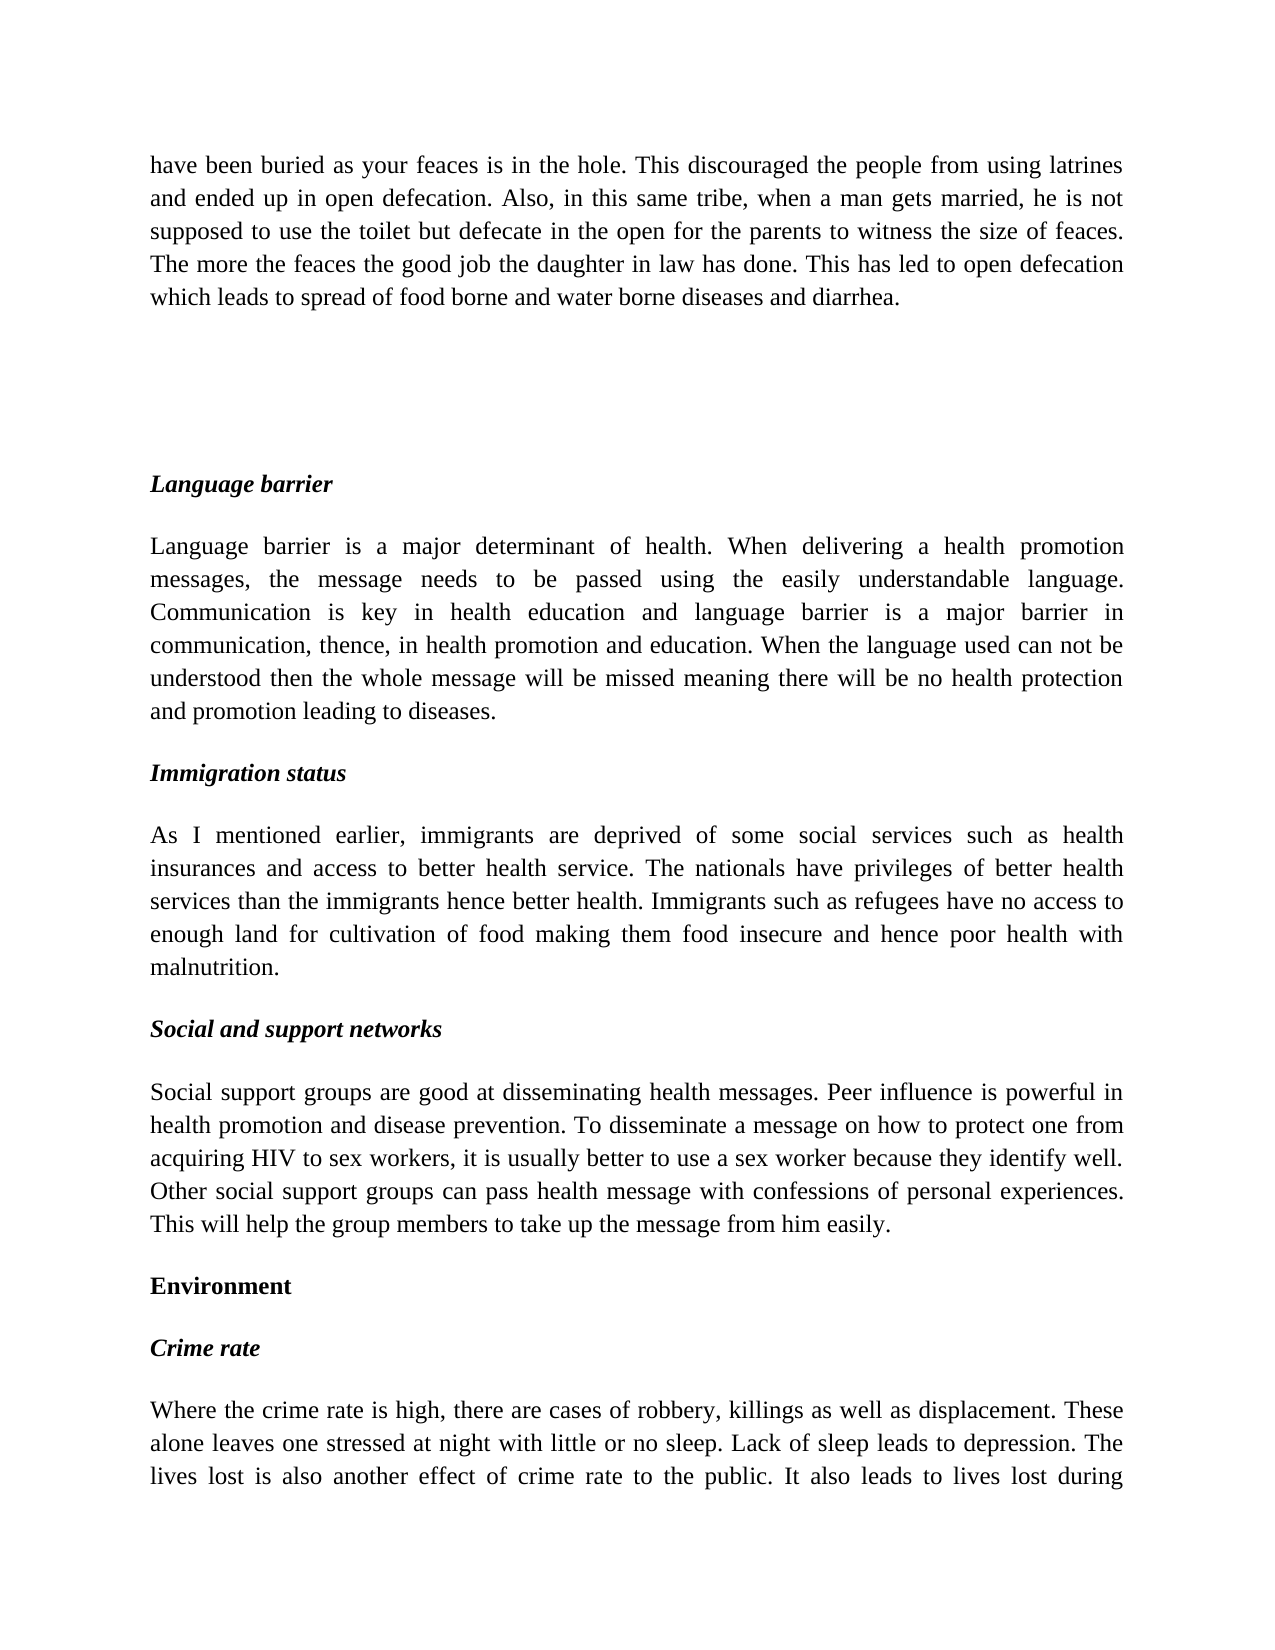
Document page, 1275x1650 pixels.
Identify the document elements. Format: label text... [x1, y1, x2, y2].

text Environment [150, 1271, 1125, 1300]
text Immigration status [150, 758, 1125, 787]
text As I mentioned earlier, immigrants are deprived of some social services such as health insurances and access to better health service. The nationals have privileges of better health services than the immigrants hence better health. Immigrants such as refugees have no access to enough land for cultivation of food making them food insecure and hence poor health with malnutrition. [150, 820, 1125, 981]
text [150, 150, 1125, 311]
text Social support groups are good at disseminating health messages. Peer influence is powerful in health promotion and disease prevention. To disseminate a message on how to protect one from acquiring HIV to sex workers, it is usually better to use a sex worker because they identify well. Other social support groups can pass health message with confessions of personal experiences. This will help the group members to take up the message from him easily. [150, 1077, 1125, 1238]
text Social and support networks [150, 1014, 1125, 1043]
text Crime rate [150, 1333, 1125, 1362]
text Language barrier [150, 469, 1125, 497]
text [150, 1395, 1125, 1490]
text Language barrier is a major determinant of health. When delivering a health promotion messages, the message needs to be passed using the easily understandable language. Communication is key in health education and language barrier is a major barrier in communication, thence, in health promotion and education. When the language used can not be understood then the whole message will be missed meaning there will be no health protection and promotion leading to diseases. [150, 531, 1125, 725]
